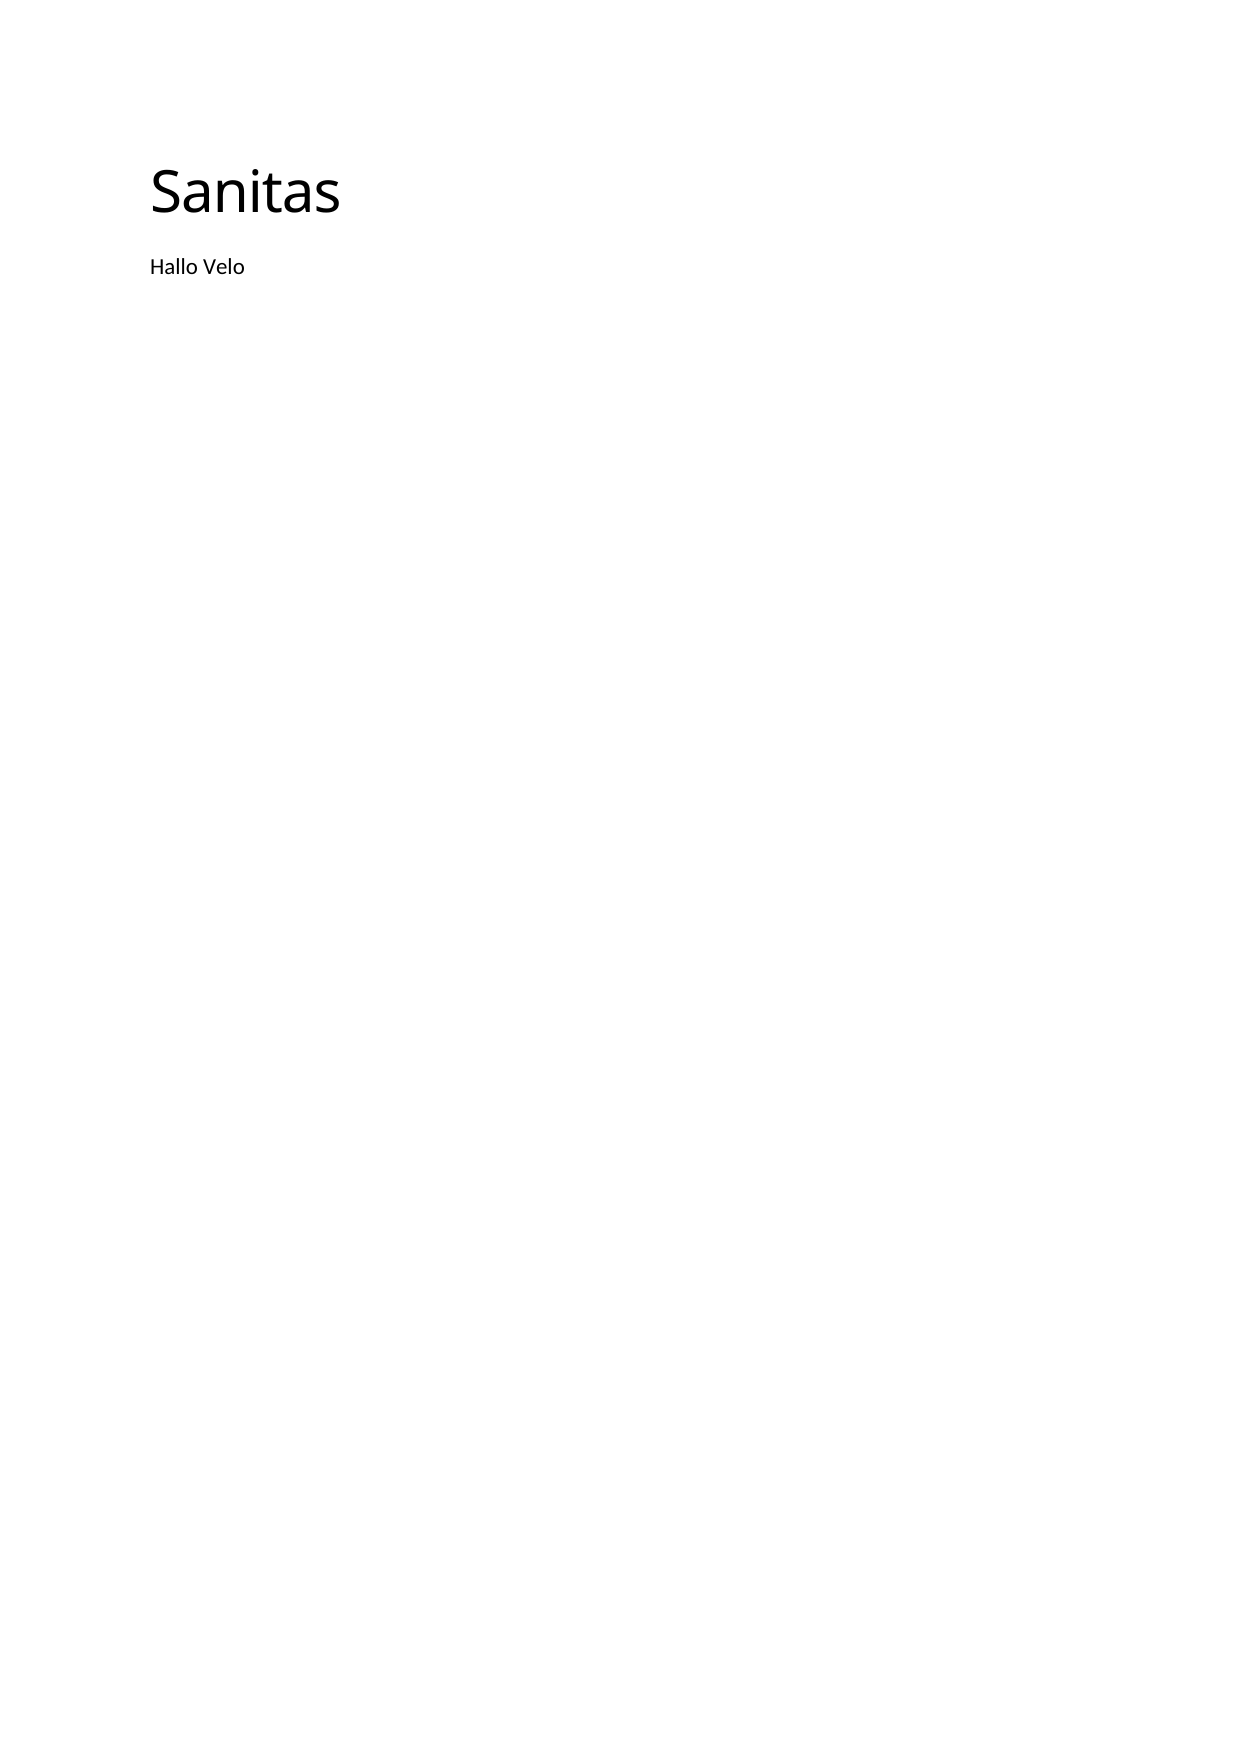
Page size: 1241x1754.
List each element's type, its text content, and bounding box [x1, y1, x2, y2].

text Sanitas [150, 150, 1090, 229]
text Hallo Velo [150, 252, 1090, 281]
